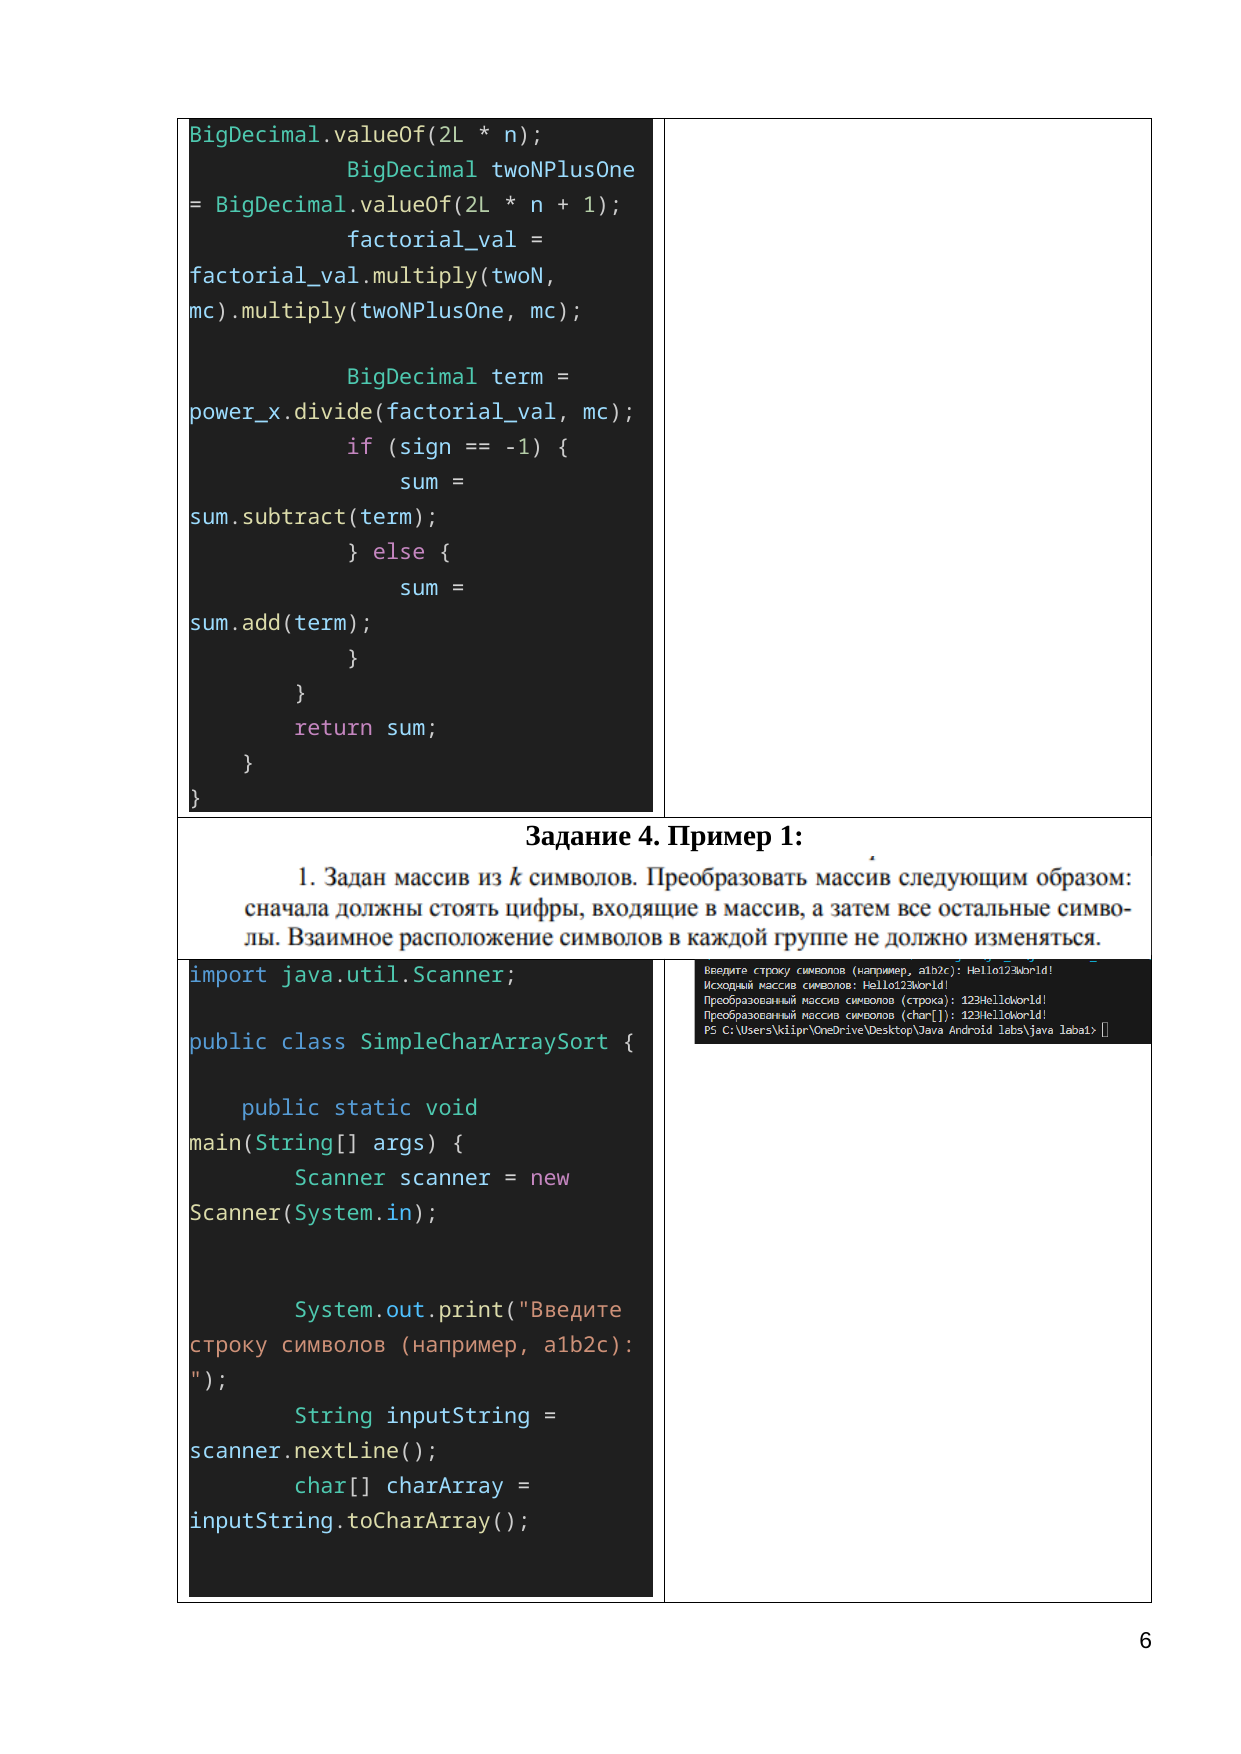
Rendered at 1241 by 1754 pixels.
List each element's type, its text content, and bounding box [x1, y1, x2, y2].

table_cell [665, 119, 1151, 817]
table_cell Задание 4. Пример 1: [178, 818, 1151, 958]
table_cell [665, 960, 1151, 1602]
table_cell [178, 960, 664, 1602]
